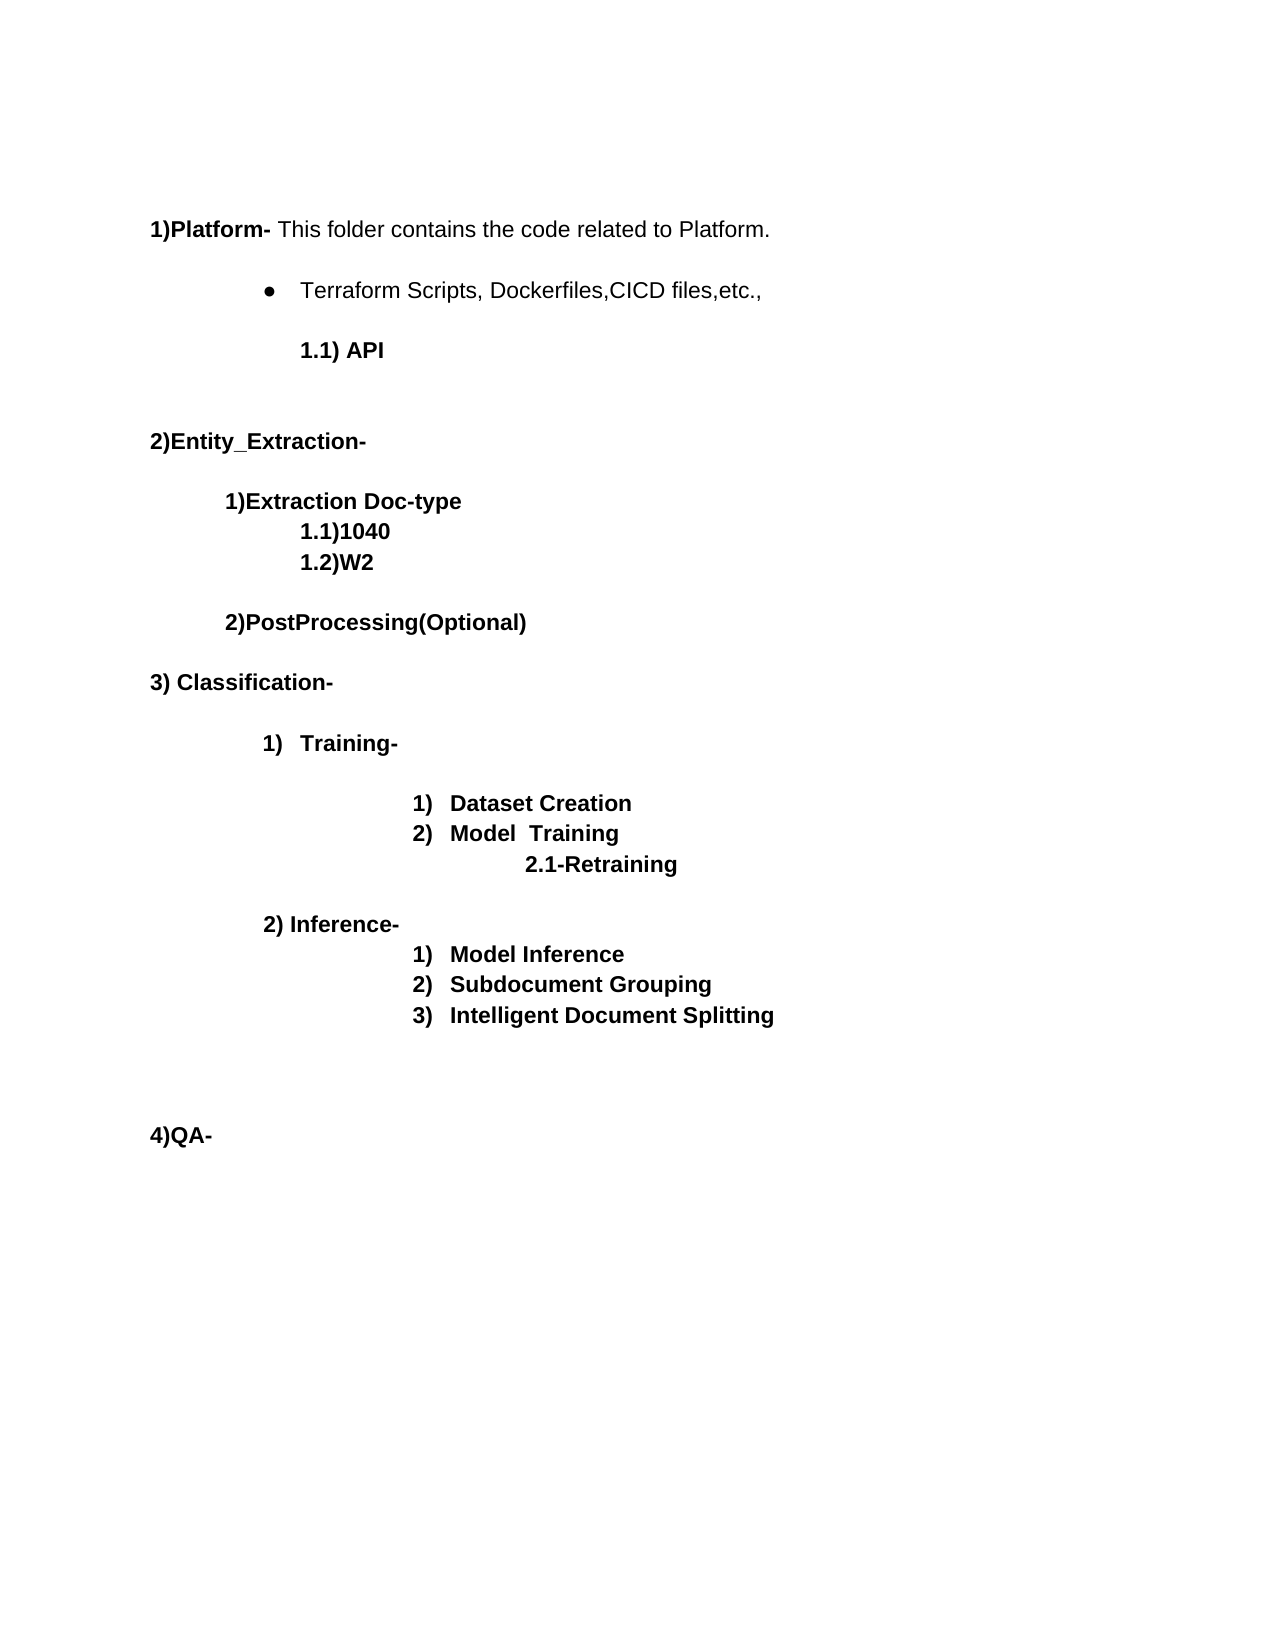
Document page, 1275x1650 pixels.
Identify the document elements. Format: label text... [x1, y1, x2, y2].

list Model Inference [412, 941, 1125, 967]
text 1.1)1040 [150, 518, 1125, 544]
list Model Training [412, 820, 1125, 847]
text 2.1-Retraining [225, 851, 1125, 877]
text 2)PostProcessing(Optional) [150, 609, 1125, 635]
text 4)QA- [150, 1122, 1125, 1149]
text 1.1) API [225, 337, 1125, 363]
text 1)Extraction Doc-type [150, 488, 1125, 514]
list Terraform Scripts, Dockerfiles,CICD files,etc., [262, 277, 1125, 303]
text 1)Platform- This folder contains the code related to Platform. [150, 216, 1125, 242]
list Subdocument Grouping [412, 971, 1125, 998]
text 2) Inference- [225, 911, 1125, 937]
list Intelligent Document Splitting [412, 1002, 1125, 1028]
text 1.2)W2 [150, 548, 1125, 575]
text 3) Classification- [150, 669, 1125, 696]
list Dataset Creation [412, 790, 1125, 816]
text 2)Entity_Extraction- [150, 428, 1125, 454]
list Training- [262, 730, 1125, 756]
